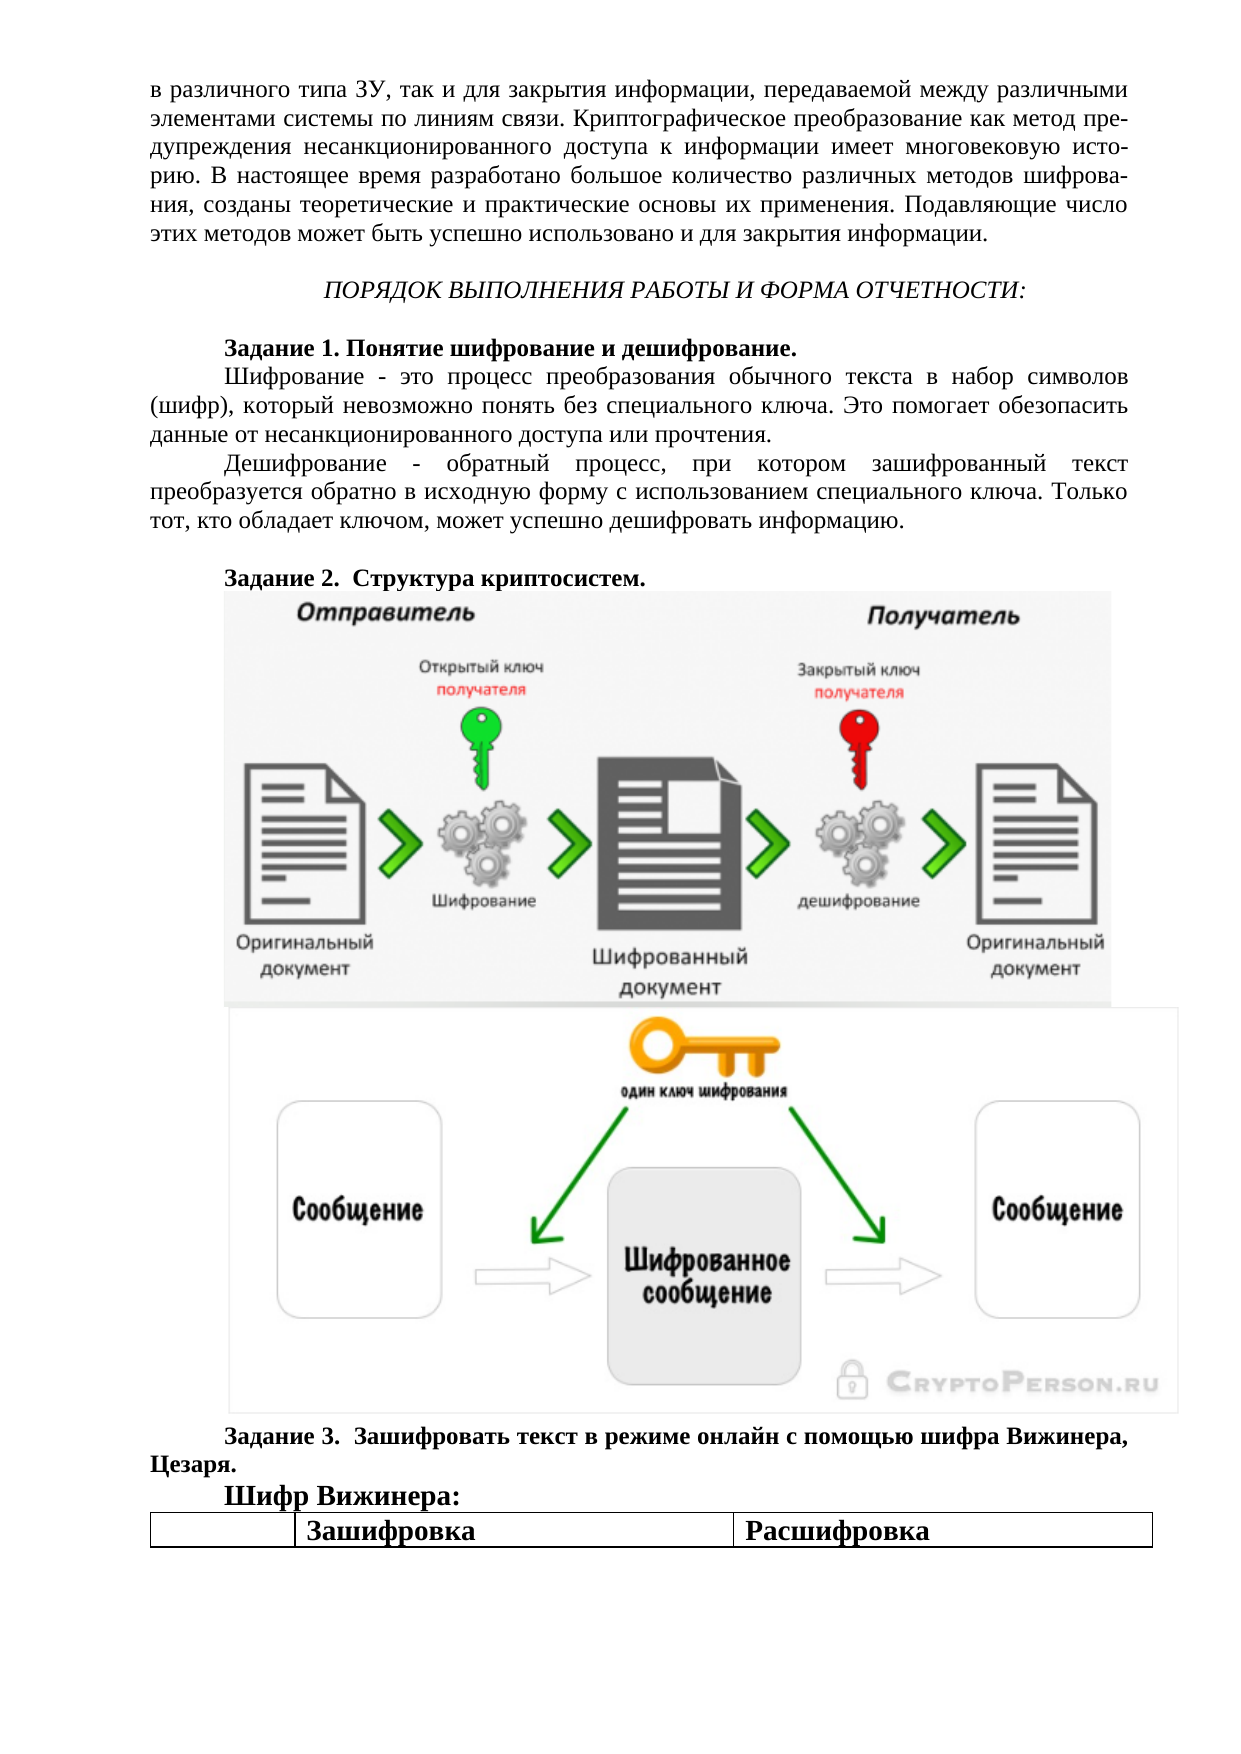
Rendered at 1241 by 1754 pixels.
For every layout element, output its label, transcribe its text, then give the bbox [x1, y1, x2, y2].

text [150, 74, 1129, 246]
text Задание 3. Зашифровать текст в режиме онлайн с помощью шифра Вижинера, Цезаря. [150, 1421, 1129, 1478]
text Шифр Вижинера: [150, 1478, 1129, 1512]
table_header Расшифровка [734, 1513, 1152, 1546]
text Дешифрование - обратный процесс, при котором зашифрованный текст преобразуется обратно в исходную форму с использованием специального ключа. Только тот, кто обладает ключом, может успешно дешифровать информацию. [150, 448, 1129, 534]
table_header [151, 1513, 294, 1546]
text Задание 2. Структура криптосистем. [150, 563, 1129, 591]
table_header Зашифровка [296, 1513, 733, 1546]
text Задание 1. Понятие шифрование и дешифрование. [150, 333, 1129, 361]
text Шифрование - это процесс преобразования обычного текста в набор символов (шифр), который невозможно понять без специального ключа. Это помогает обезопасить данные от несанкционированного доступа или прочтения. [150, 361, 1129, 448]
text ПОРЯДОК ВЫПОЛНЕНИЯ РАБОТЫ И ФОРМА ОТЧЕТНОСТИ: [150, 275, 1129, 304]
picture [223, 591, 1203, 1421]
